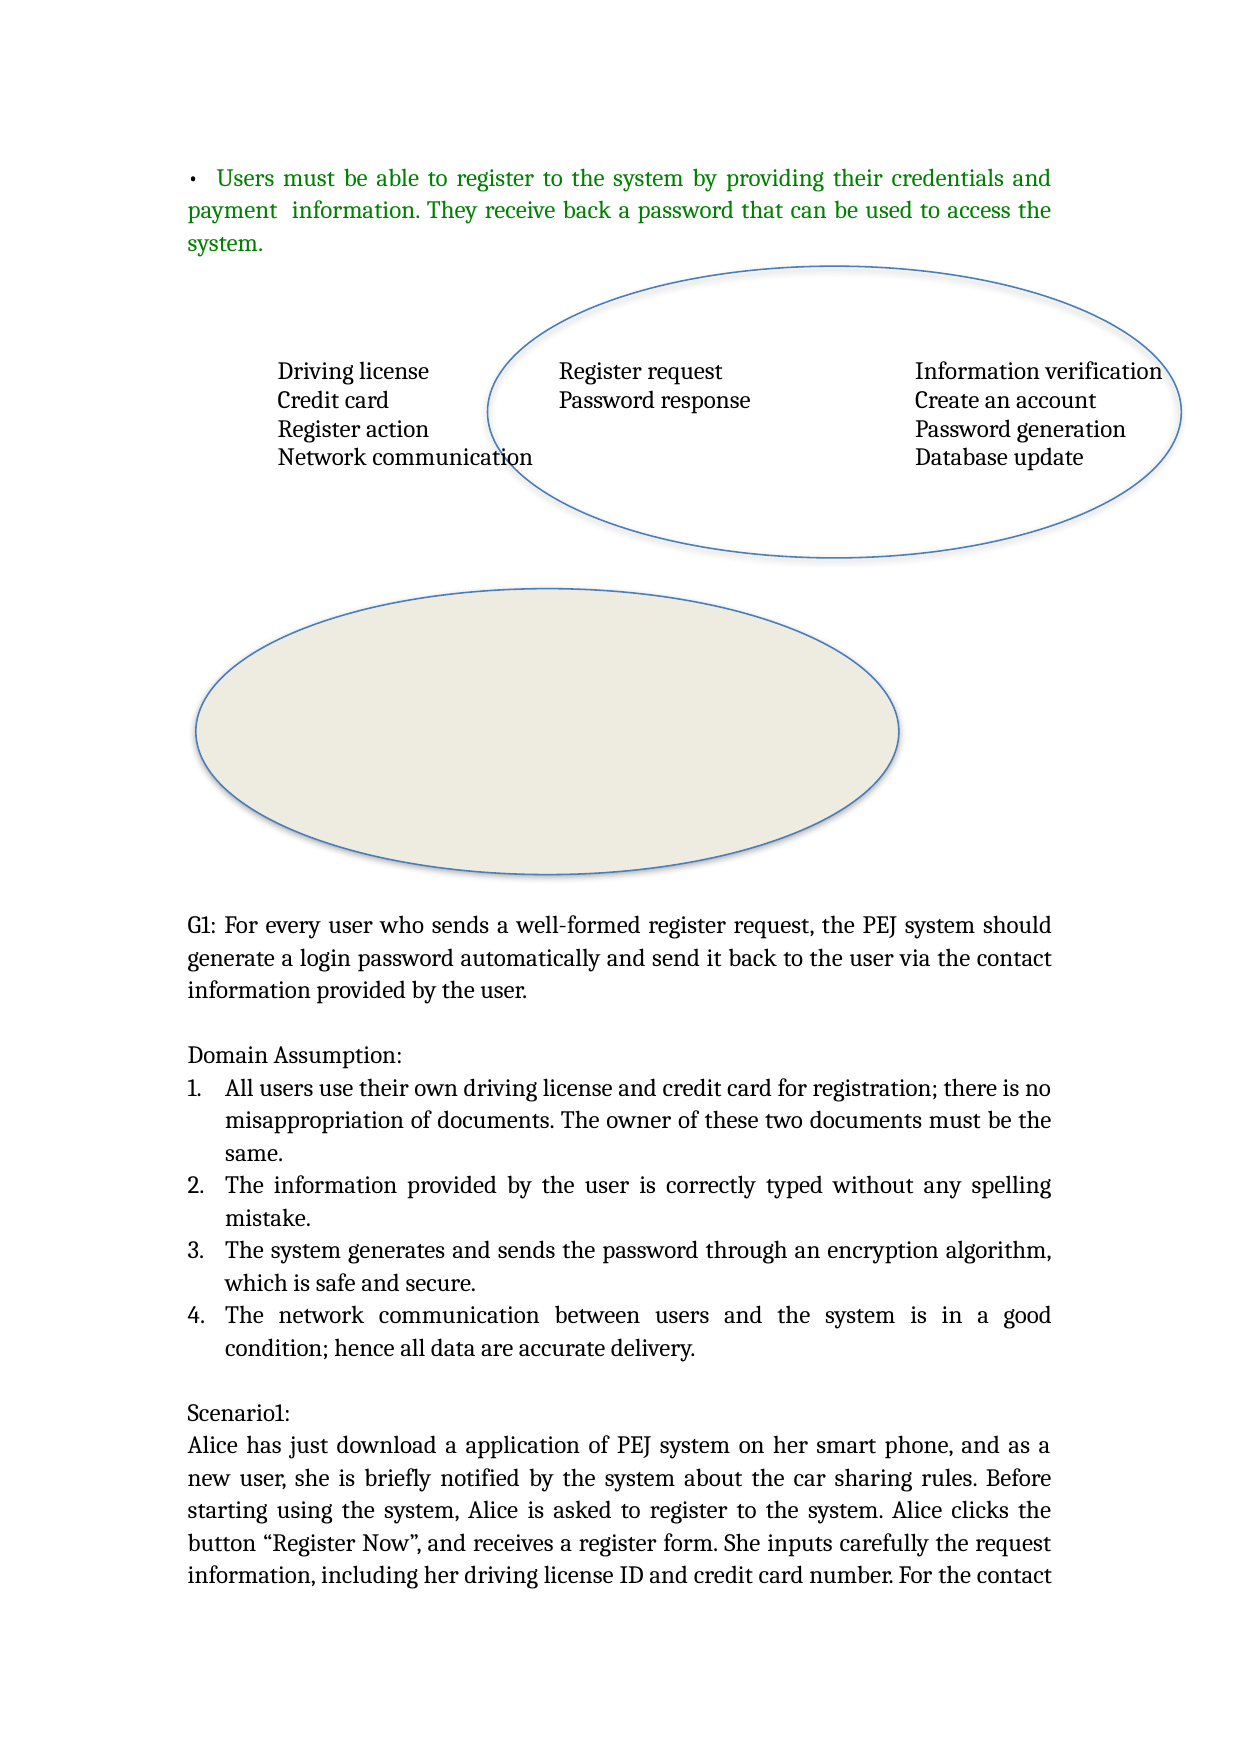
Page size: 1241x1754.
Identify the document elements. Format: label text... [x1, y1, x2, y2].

list The information provided by the user is correctly typed without any spelling mistake. [187, 1169, 1053, 1234]
list The network communication between users and the system is in a good condition; hence all data are accurate delivery. [187, 1299, 1053, 1364]
text G1: For every user who sends a well-formed register request, the PEJ system should generate a login password automatically and send it back to the user via the contact information provided by the user. [187, 909, 1053, 1007]
text Domain Assumption: [187, 1039, 1053, 1072]
text • Users must be able to register to the system by providing their credentials and payment information. They receive back a password that can be used to access the system. [187, 162, 1053, 259]
list All users use their own driving license and credit card for registration; there is no misappropriation of documents. The owner of these two documents must be the same. [187, 1072, 1053, 1169]
list The system generates and sends the password through an encryption algorithm, which is safe and secure. [187, 1234, 1053, 1299]
text Scenario1: [187, 1397, 1053, 1429]
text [187, 1429, 1053, 1592]
